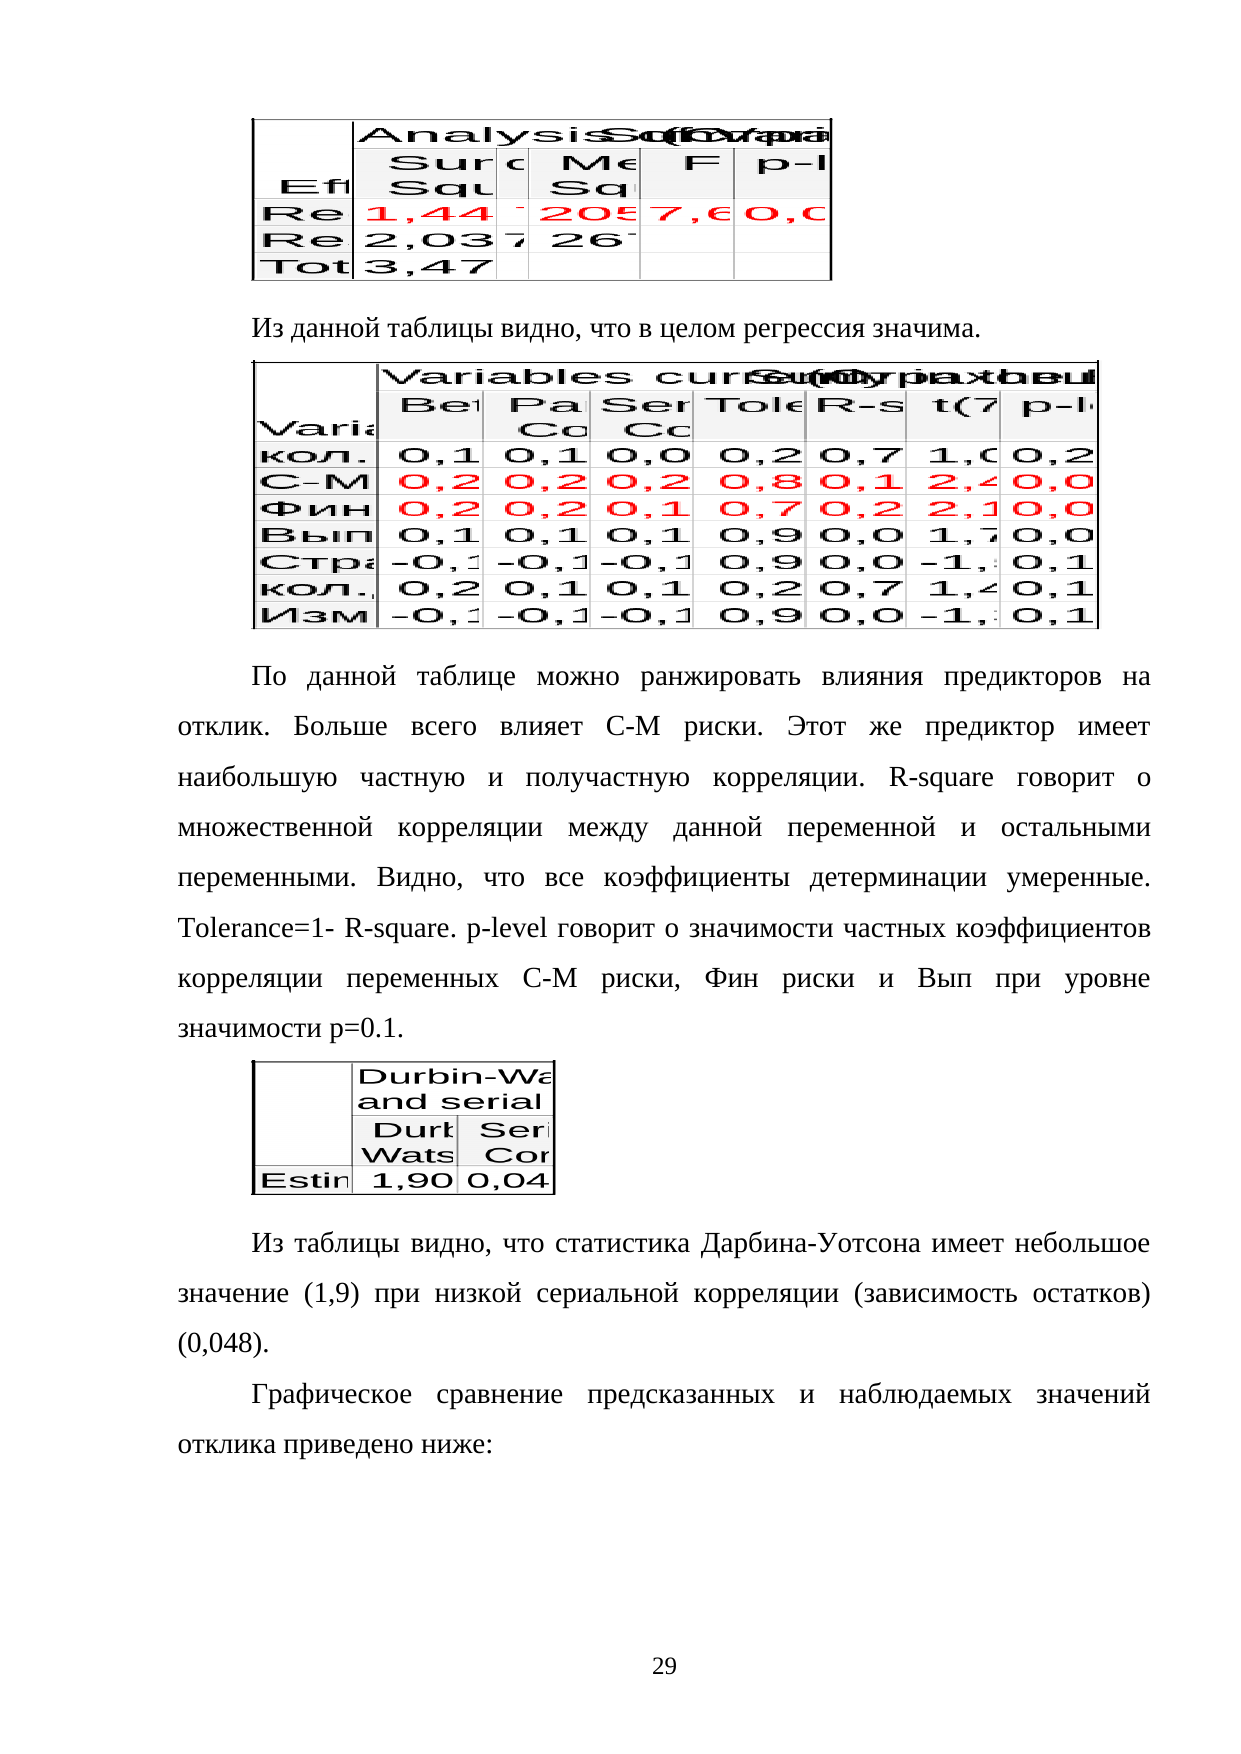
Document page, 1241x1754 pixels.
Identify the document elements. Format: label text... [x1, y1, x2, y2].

text По данной таблице можно ранжировать влияния предикторов на отклик. Больше всего влияет С-М риски. Этот же предиктор имеет наибольшую частную и получастную корреляции. R-square говорит о множественной корреляции между данной переменной и остальными переменными. Видно, что все коэффициенты детерминации умеренные. Tolerance=1- R-square. p-level говорит о значимости частных коэффициентов корреляции переменных С-М риски, Фин риски и Вып при уровне значимости p=0.1. [177, 658, 1152, 1044]
text Из таблицы видно, что статистика Дарбина-Уотсона имеет небольшое значение (1,9) при низкой сериальной корреляции (зависимость остатков) (0,048). [177, 1225, 1152, 1359]
text Графическое сравнение предсказанных и наблюдаемых значений отклика приведено ниже: [177, 1376, 1152, 1460]
text Из данной таблицы видно, что в целом регрессия значима. [177, 311, 1152, 344]
